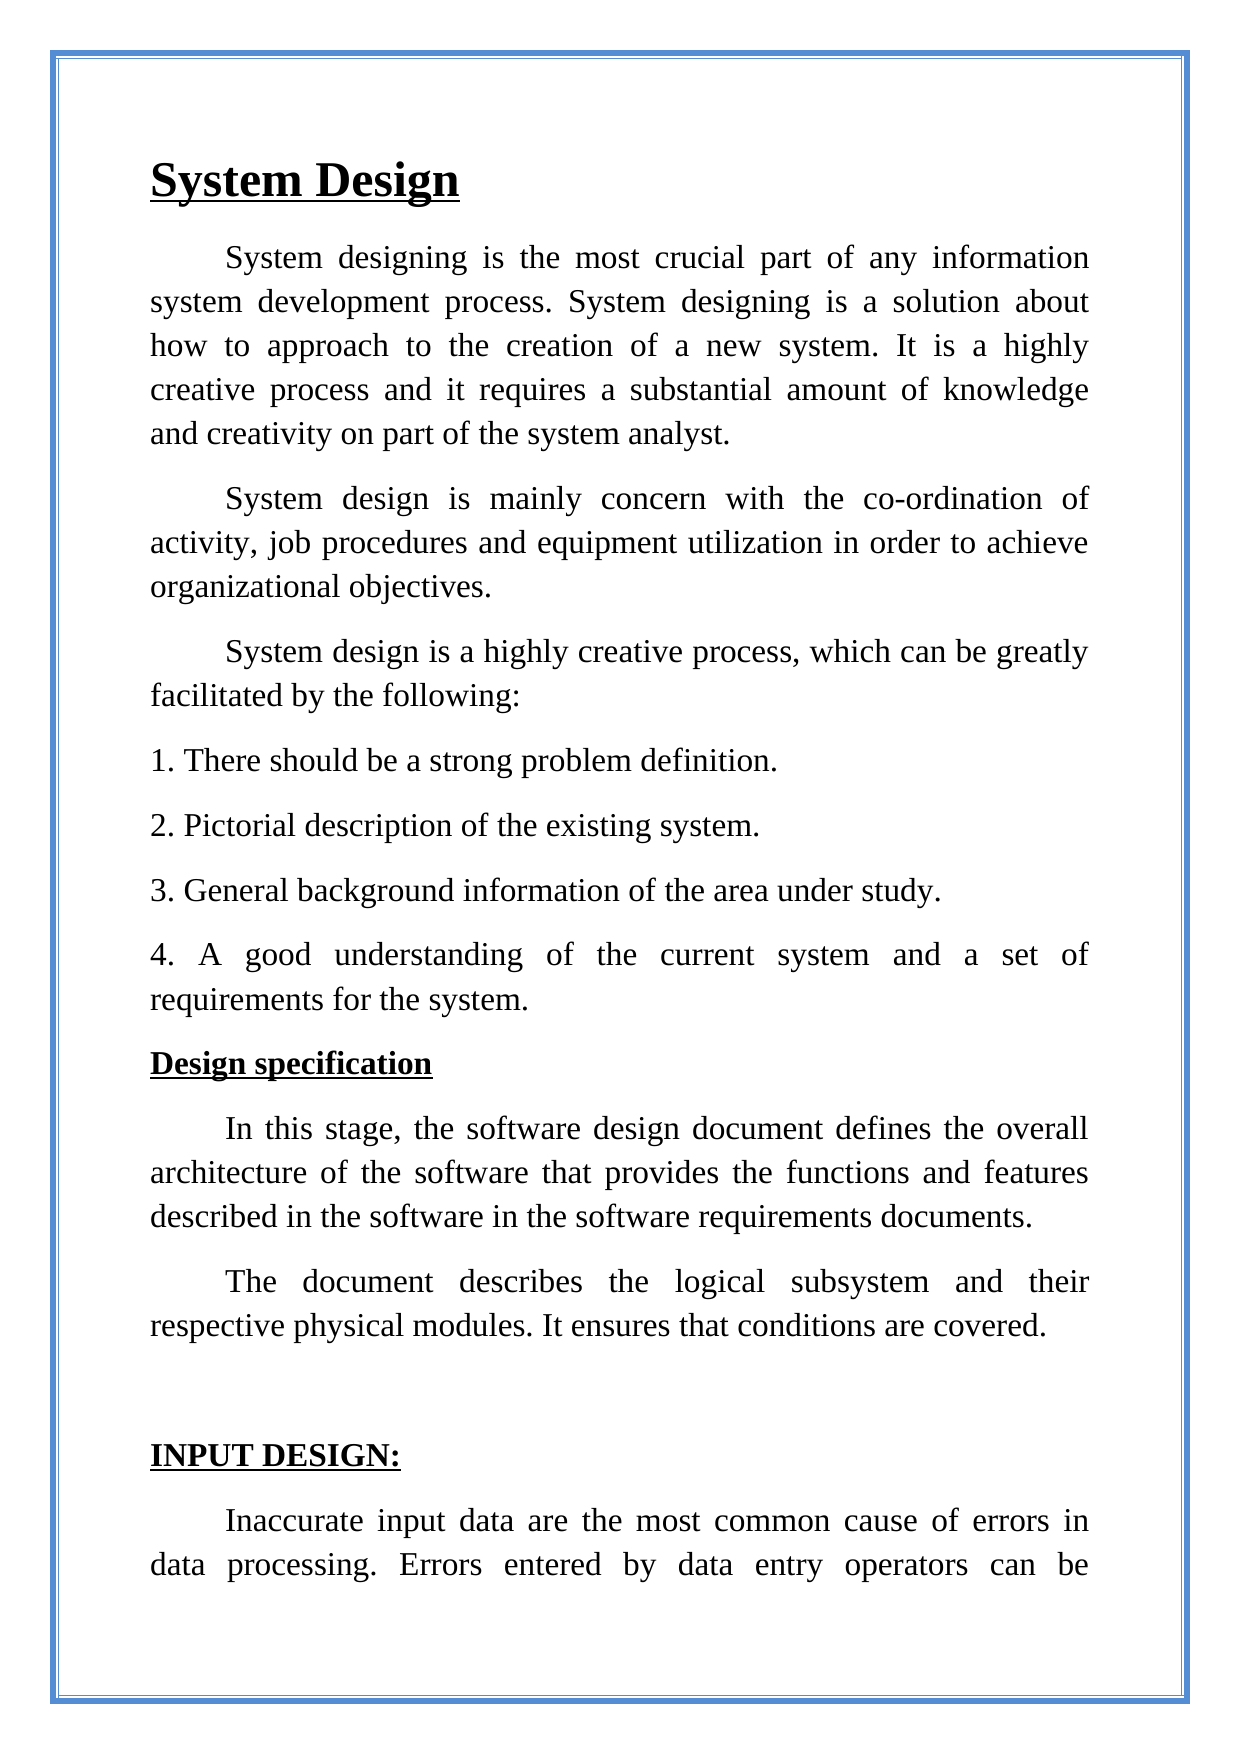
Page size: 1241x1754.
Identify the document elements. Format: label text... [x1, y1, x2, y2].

text In this stage, the software design document defines the overall architecture of the software that provides the functions and features described in the software in the software requirements documents. [150, 1108, 1090, 1235]
text 2. Pictorial description of the existing system. [150, 805, 1090, 843]
text The document describes the logical subsystem and their respective physical modules. It ensures that conditions are covered. [150, 1262, 1090, 1344]
text 1. There should be a strong problem definition. [150, 740, 1090, 778]
text System design is mainly concern with the co-ordination of activity, job procedures and equipment utilization in order to achieve organizational objectives. [150, 478, 1090, 604]
text System Design [150, 150, 1090, 207]
text 4. A good understanding of the current system and a set of requirements for the system. [150, 935, 1090, 1017]
text System design is a highly creative process, which can be greatly facilitated by the following: [150, 631, 1090, 713]
text Design specification [150, 1044, 1090, 1082]
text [150, 1500, 1090, 1583]
text INPUT DESIGN: [150, 1435, 1090, 1474]
text System designing is the most crucial part of any information system development process. System designing is a solution about how to approach to the creation of a new system. It is a highly creative process and it requires a substantial amount of knowledge and creativity on part of the system analyst. [150, 237, 1090, 451]
text 3. General background information of the area under study. [150, 870, 1090, 908]
